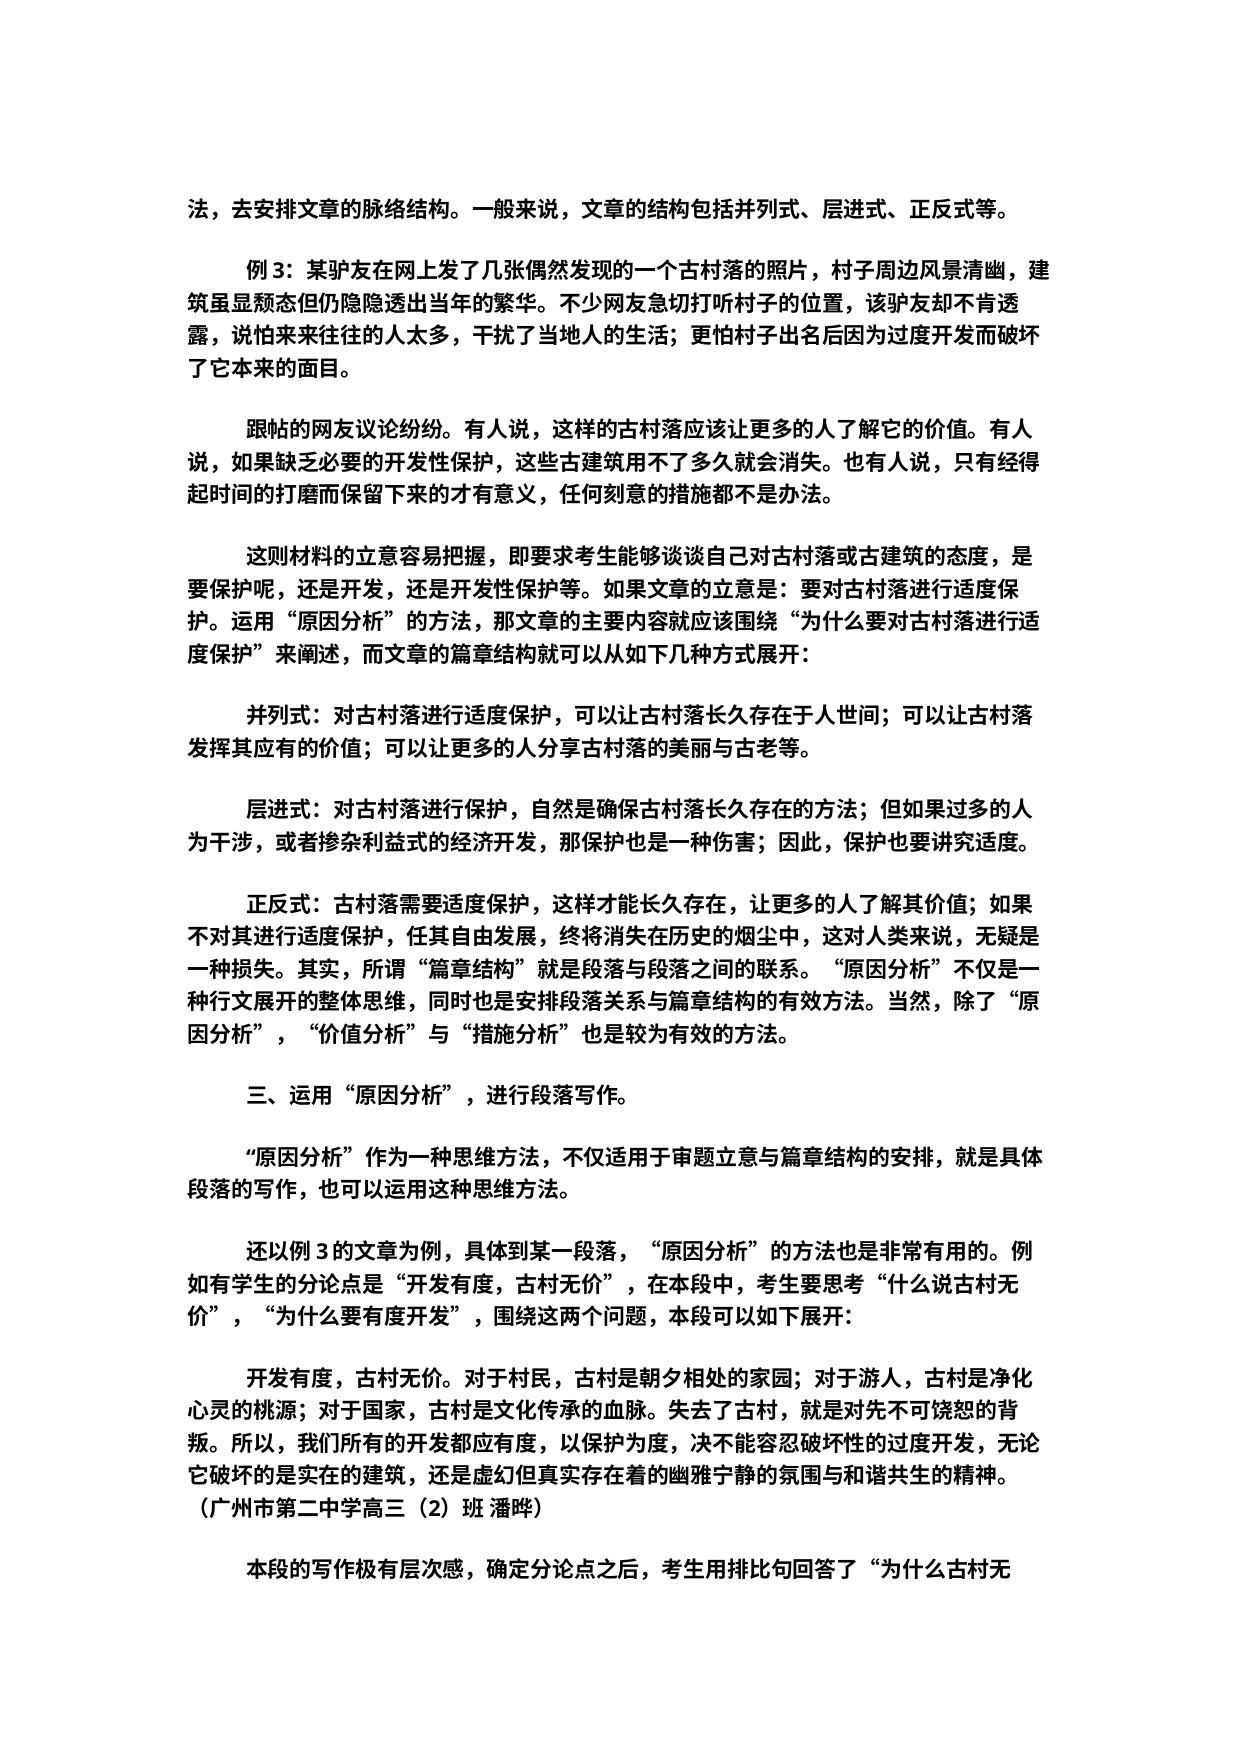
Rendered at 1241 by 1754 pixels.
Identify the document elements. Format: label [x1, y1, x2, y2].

table_header [188, 162, 1053, 1584]
